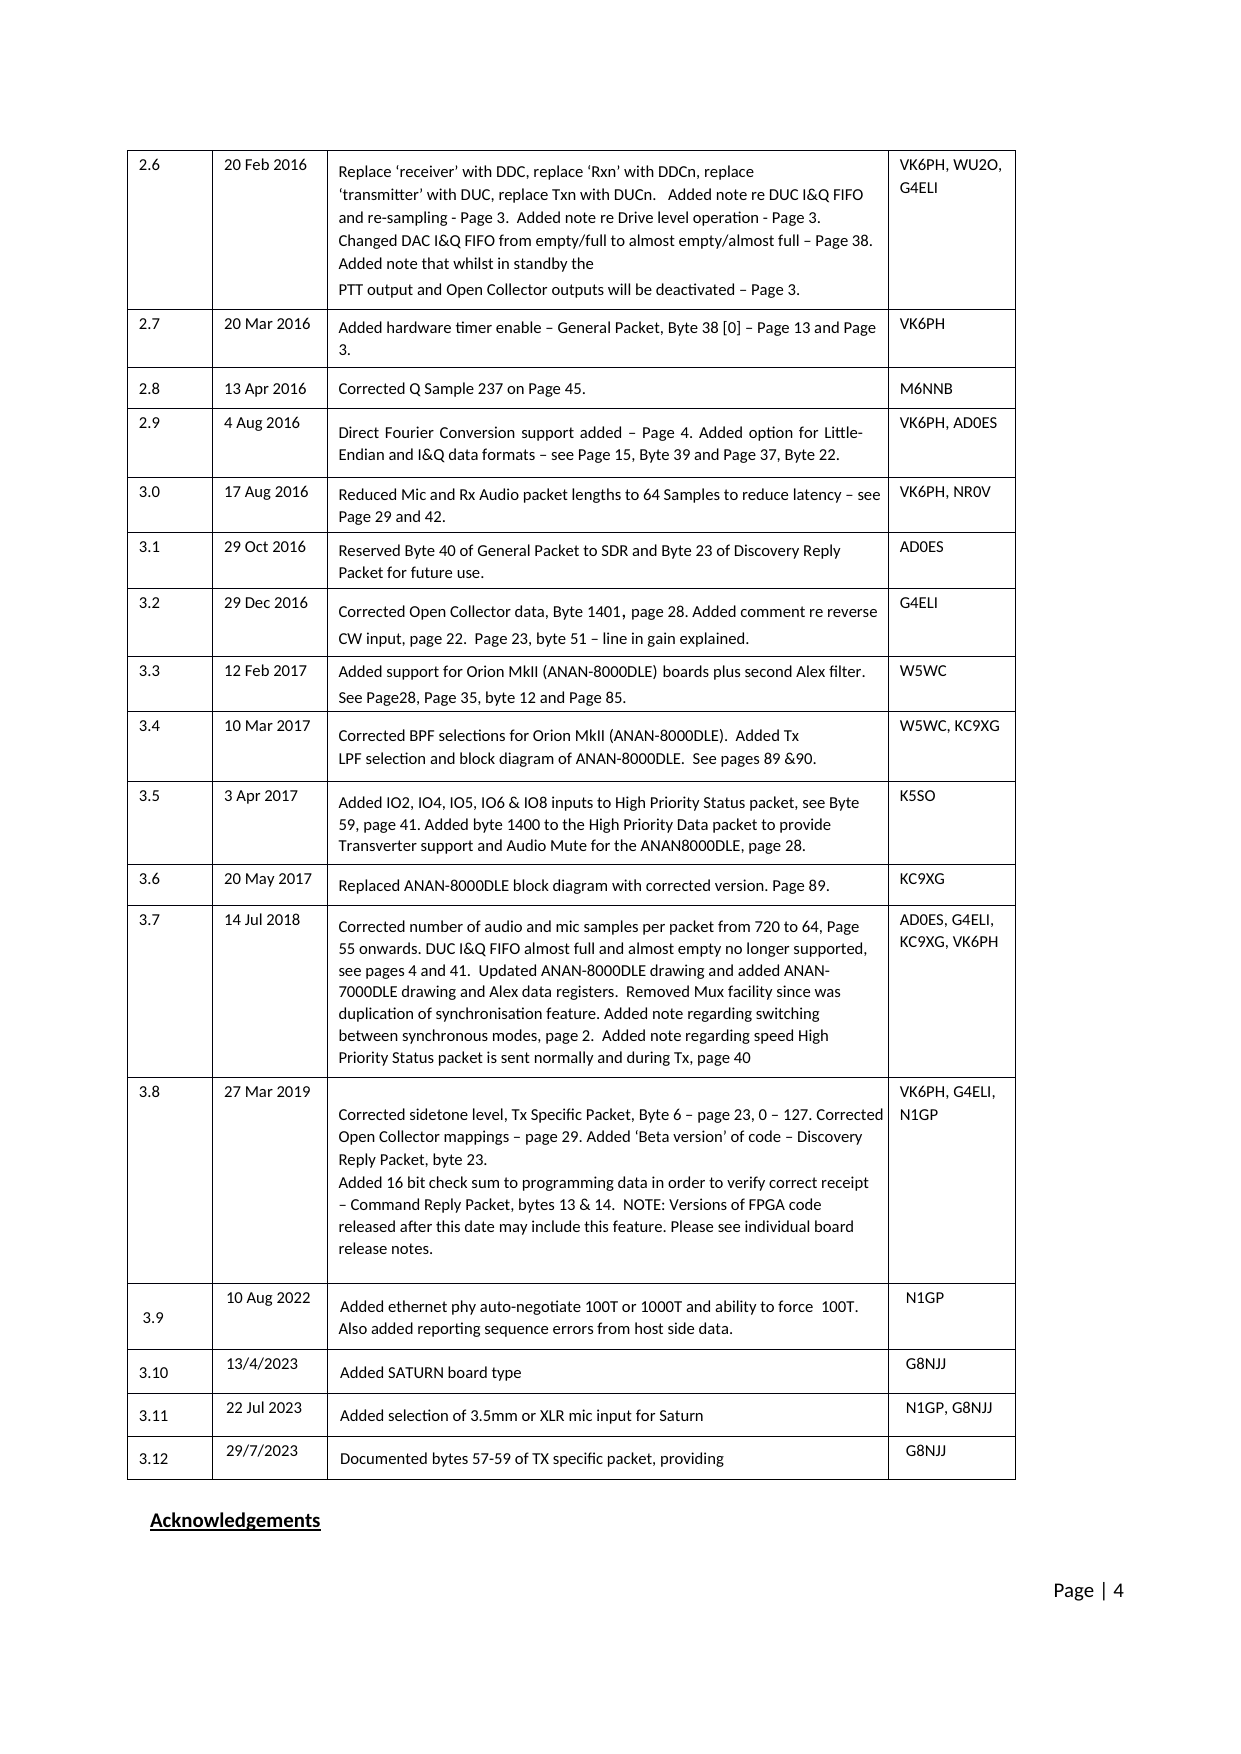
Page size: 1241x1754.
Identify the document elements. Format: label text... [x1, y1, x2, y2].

table_cell 20 May 2017 [213, 865, 327, 904]
table_cell 27 Mar 2019 [213, 1078, 327, 1283]
table_cell 3.11 [128, 1394, 212, 1436]
table_cell G8NJJ [889, 1350, 1015, 1393]
table_cell 3 Apr 2017 [213, 782, 327, 864]
table_cell 3.2 [128, 589, 212, 656]
table_cell N1GP, G8NJJ [889, 1394, 1015, 1436]
table_cell N1GP [889, 1284, 1015, 1349]
table_cell 2.8 [128, 368, 212, 408]
table_cell 3.7 [128, 906, 212, 1077]
table_cell Added SATURN board type [328, 1350, 888, 1393]
table_cell 29 Dec 2016 [213, 589, 327, 656]
table_cell VK6PH, NR0V [889, 478, 1015, 532]
table_cell 3.6 [128, 865, 212, 904]
table_cell Added hardware timer enable – General Packet, Byte 38 [0] – Page 13 and Page 3. [328, 310, 888, 367]
table_cell Replace ‘receiver’ with DDC, replace ‘Rxn’ with DDCn, replace ‘transmitter’ with DUC, replace Txn with DUCn. Added note re DUC I&Q FIFO and re-sampling - Page 3. Added note re Drive level operation - Page 3. Changed DAC I&Q FIFO from empty/full to almost empty/almost full – Page 38. Added note that whilst in standby the PTT output and Open Collector outputs will be deactivated – Page 3. [328, 151, 888, 308]
table_cell 20 Feb 2016 [213, 151, 327, 308]
table_cell 2.7 [128, 310, 212, 367]
table_cell 3.1 [128, 533, 212, 588]
table_cell Added support for Orion MkII (ANAN-8000DLE) boards plus second Alex filter. See Page28, Page 35, byte 12 and Page 85. [328, 657, 888, 711]
table_cell K5SO [889, 782, 1015, 864]
table_cell 20 Mar 2016 [213, 310, 327, 367]
table_cell AD0ES, G4ELI, KC9XG, VK6PH [889, 906, 1015, 1077]
table_cell 10 Aug 2022 [213, 1284, 327, 1349]
table_cell Corrected BPF selections for Orion MkII (ANAN-8000DLE). Added Tx LPF selection and block diagram of ANAN-8000DLE. See pages 89 &90. [328, 712, 888, 781]
table_cell Corrected Open Collector data, Byte 1401, page 28. Added comment re reverse CW input, page 22. Page 23, byte 51 – line in gain explained. [328, 589, 888, 656]
table_cell Added selection of 3.5mm or XLR mic input for Saturn [328, 1394, 888, 1436]
table_cell 29/7/2023 [213, 1437, 327, 1479]
table_cell 17 Aug 2016 [213, 478, 327, 532]
table_cell W5WC [889, 657, 1015, 711]
text Acknowledgements [150, 1508, 1090, 1533]
table_cell Reduced Mic and Rx Audio packet lengths to 64 Samples to reduce latency – see Page 29 and 42. [328, 478, 888, 532]
table_cell Direct Fourier Conversion support added – Page 4. Added option for Little-Endian and I&Q data formats – see Page 15, Byte 39 and Page 37, Byte 22. [328, 409, 888, 477]
table_cell 3.10 [128, 1350, 212, 1393]
table_cell 2.6 [128, 151, 212, 308]
table_cell 2.9 [128, 409, 212, 477]
table_cell W5WC, KC9XG [889, 712, 1015, 781]
table_cell Corrected Q Sample 237 on Page 45. [328, 368, 888, 408]
table_cell Corrected sidetone level, Tx Specific Packet, Byte 6 – page 23, 0 – 127. Corrected Open Collector mappings – page 29. Added ‘Beta version’ of code – Discovery Reply Packet, byte 23. Added 16 bit check sum to programming data in order to verify correct receipt – Command Reply Packet, bytes 13 & 14. NOTE: Versions of FPGA code released after this date may include this feature. Please see individual board release notes. [328, 1078, 888, 1283]
table_cell 22 Jul 2023 [213, 1394, 327, 1436]
table_cell Corrected number of audio and mic samples per packet from 720 to 64, Page 55 onwards. DUC I&Q FIFO almost full and almost empty no longer supported, see pages 4 and 41. Updated ANAN-8000DLE drawing and added ANAN-7000DLE drawing and Alex data registers. Removed Mux facility since was duplication of synchronisation feature. Added note regarding switching between synchronous modes, page 2. Added note regarding speed High Priority Status packet is sent normally and during Tx, page 40 [328, 906, 888, 1077]
table_cell M6NNB [889, 368, 1015, 408]
table_cell 13/4/2023 [213, 1350, 327, 1393]
table_cell 3.5 [128, 782, 212, 864]
table_cell 3.0 [128, 478, 212, 532]
table_cell VK6PH, AD0ES [889, 409, 1015, 477]
table_cell 12 Feb 2017 [213, 657, 327, 711]
table_cell 3.12 [128, 1437, 212, 1479]
table_cell Replaced ANAN-8000DLE block diagram with corrected version. Page 89. [328, 865, 888, 904]
table_cell G8NJJ [889, 1437, 1015, 1479]
table_cell 14 Jul 2018 [213, 906, 327, 1077]
table_cell Documented bytes 57-59 of TX specific packet, providing [328, 1437, 888, 1479]
table_cell 3.4 [128, 712, 212, 781]
table_cell VK6PH, WU2O, G4ELI [889, 151, 1015, 308]
table_cell AD0ES [889, 533, 1015, 588]
table_cell 3.8 [128, 1078, 212, 1283]
table_cell KC9XG [889, 865, 1015, 904]
table_cell G4ELI [889, 589, 1015, 656]
table_cell 29 Oct 2016 [213, 533, 327, 588]
table_cell Added ethernet phy auto-negotiate 100T or 1000T and ability to force 100T. Also added reporting sequence errors from host side data. [328, 1284, 888, 1349]
table_cell 3.3 [128, 657, 212, 711]
table_cell VK6PH [889, 310, 1015, 367]
table_cell 3.9 [128, 1284, 212, 1349]
table_cell Added IO2, IO4, IO5, IO6 & IO8 inputs to High Priority Status packet, see Byte 59, page 41. Added byte 1400 to the High Priority Data packet to provide Transverter support and Audio Mute for the ANAN8000DLE, page 28. [328, 782, 888, 864]
table_cell 10 Mar 2017 [213, 712, 327, 781]
table_cell VK6PH, G4ELI, N1GP [889, 1078, 1015, 1283]
table_cell Reserved Byte 40 of General Packet to SDR and Byte 23 of Discovery Reply Packet for future use. [328, 533, 888, 588]
table_cell 13 Apr 2016 [213, 368, 327, 408]
table_cell 4 Aug 2016 [213, 409, 327, 477]
